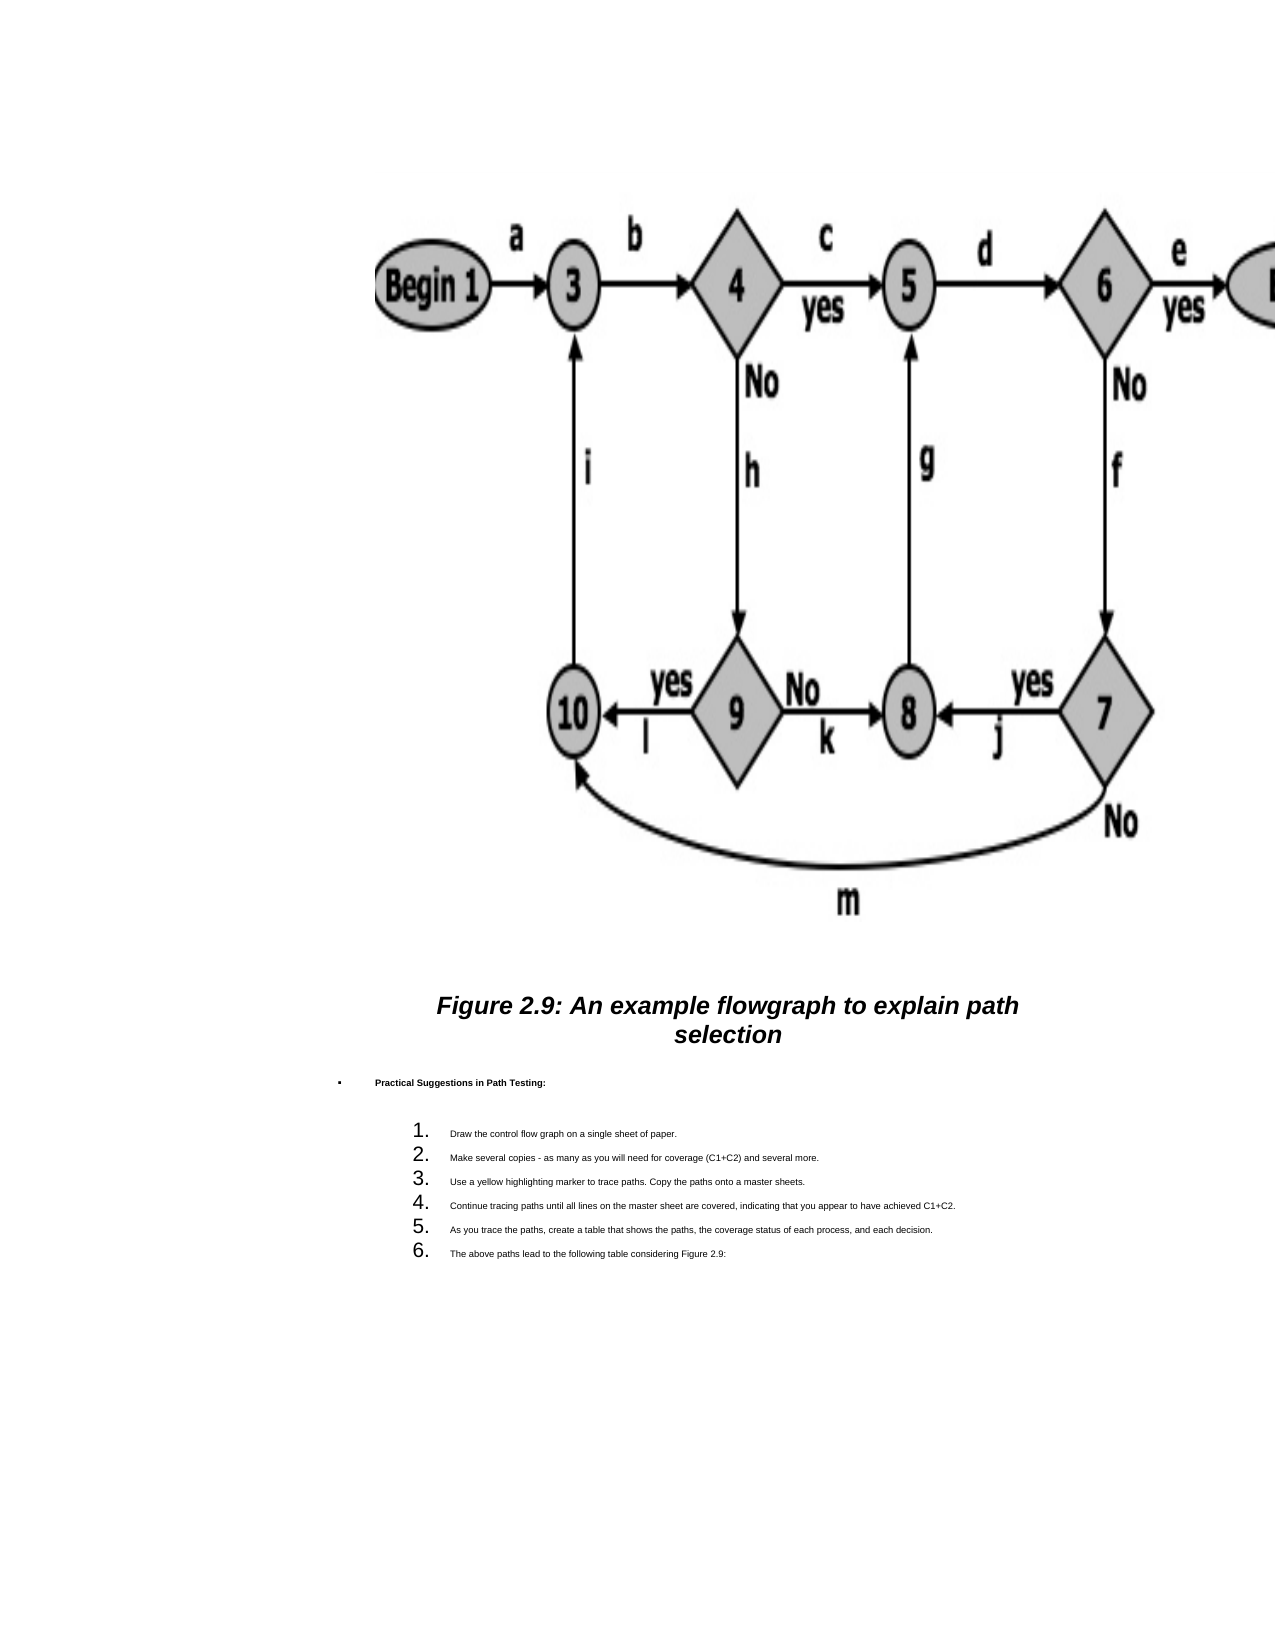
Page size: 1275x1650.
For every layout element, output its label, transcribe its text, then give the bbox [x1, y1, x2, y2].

list Continue tracing paths until all lines on the master sheet are covered, indicating that you appear to have achieved C1+C2. [412, 1189, 1067, 1213]
list Draw the control flow graph on a single sheet of paper. [412, 1118, 1067, 1142]
list Use a yellow highlighting marker to trace paths. Copy the paths onto a master sheets. [412, 1166, 1067, 1189]
list Make several copies - as many as you will need for coverage (C1+C2) and several more. [412, 1142, 1067, 1166]
list As you trace the paths, create a table that shows the paths, the coverage status of each process, and each decision. [412, 1213, 1067, 1237]
list The above paths lead to the following table considering Figure 2.9: [412, 1237, 1067, 1261]
picture [375, 171, 1275, 922]
text Figure 2.9: An example flowgraph to explain path selection [404, 991, 1052, 1048]
